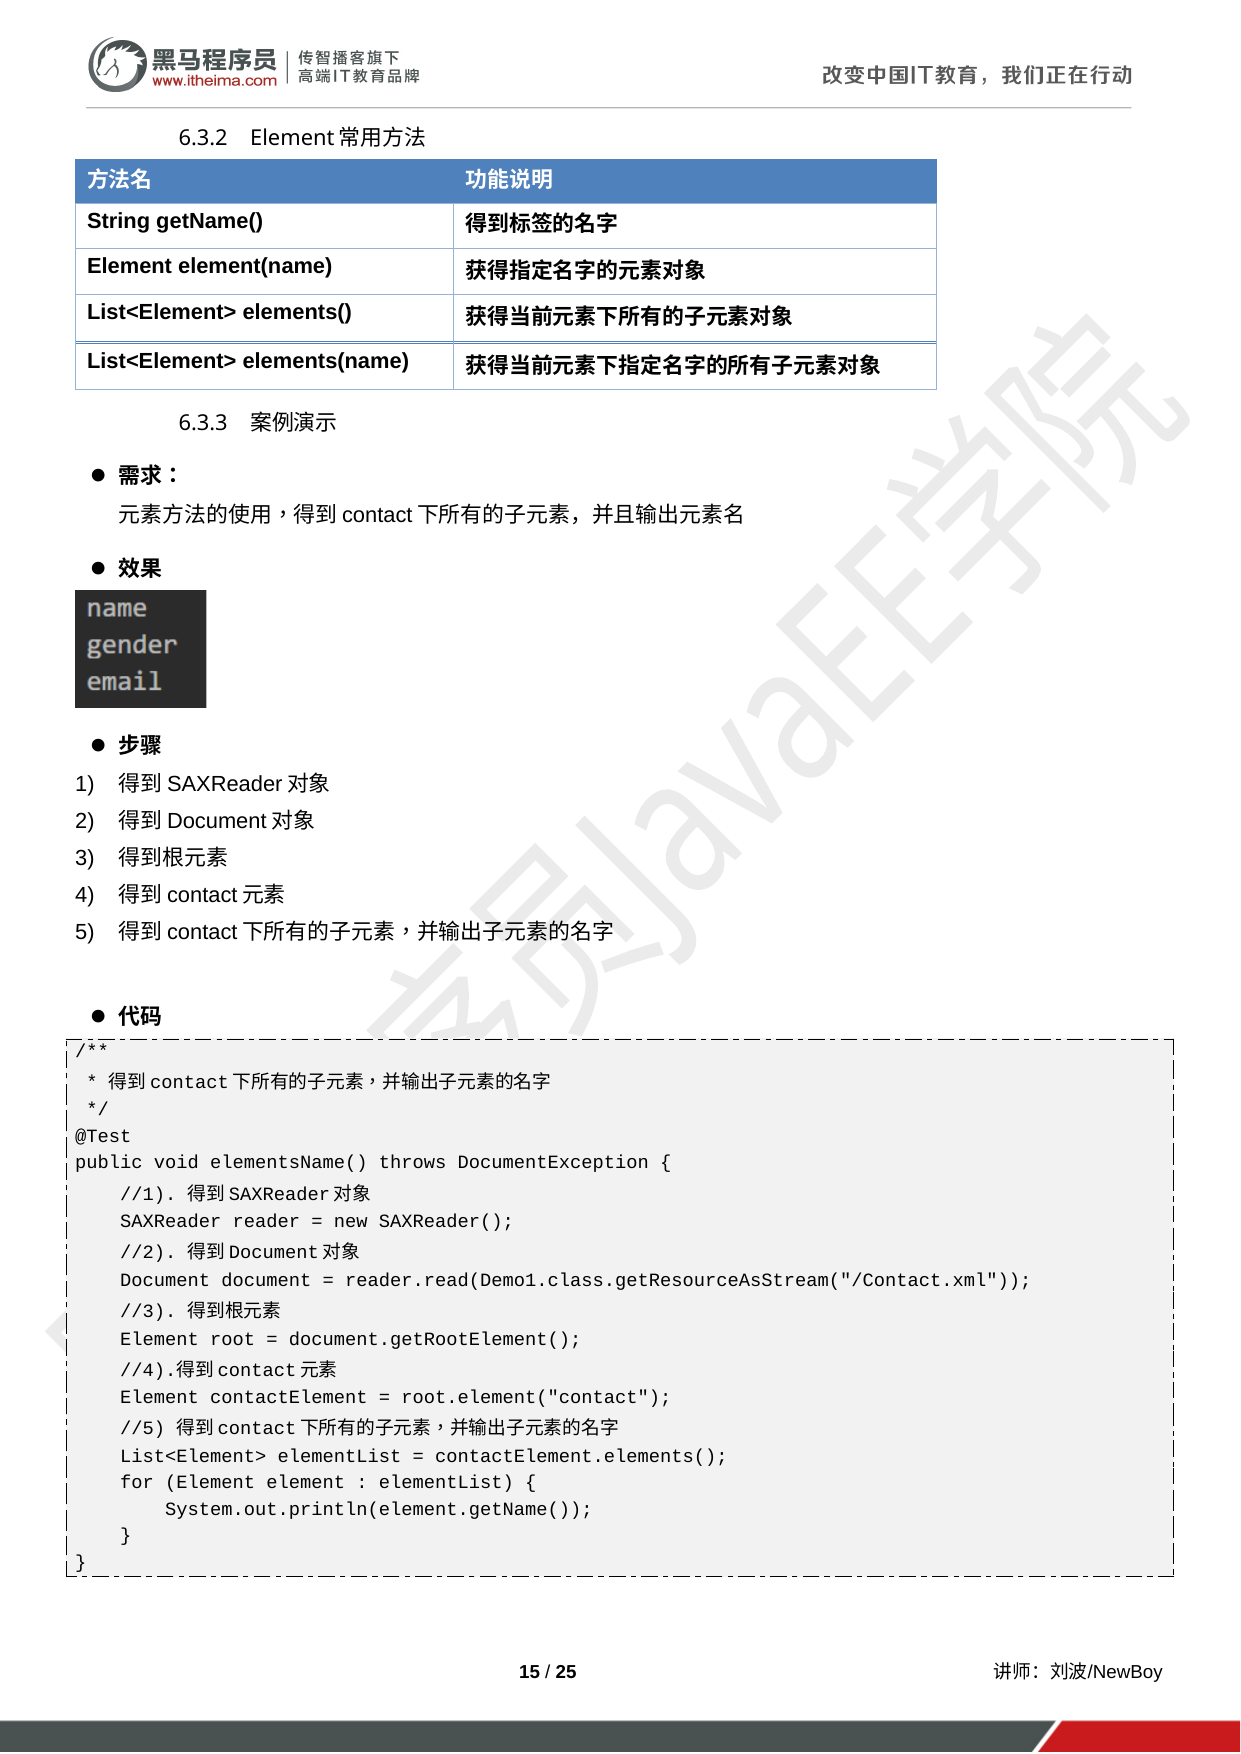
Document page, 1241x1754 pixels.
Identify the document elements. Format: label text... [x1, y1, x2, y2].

list 得到Document对象 [75, 805, 1165, 834]
table_cell Element element(name) [76, 249, 453, 294]
table_cell List<Element> elements() [76, 295, 453, 341]
text List<Element> elementList = contactElement.elements(); [66, 1443, 1174, 1468]
table_header 功能说明 [454, 160, 936, 203]
table_cell 获得当前元素下所有的子元素对象 [454, 295, 936, 341]
text SAXReader reader = new SAXReader(); [66, 1209, 1174, 1233]
text */ [66, 1097, 1174, 1121]
text Document document = reader.read(Demo1.class.getResourceAsStream("/Contact.xml")); [66, 1267, 1174, 1292]
text * 得到contact下所有的子元素，并输出子元素的名字 [66, 1065, 1174, 1094]
list 得到contact元素 [75, 879, 1165, 909]
table_cell 获得当前元素下指定名字的所有子元素对象 [454, 344, 936, 389]
table_cell String getName() [76, 204, 453, 248]
table_header 方法名 [76, 160, 453, 203]
text public void elementsName() throws DocumentException { [66, 1150, 1174, 1174]
text 元素方法的使用，得到contact下所有的子元素，并且输出元素名 [75, 497, 1165, 529]
list 得到根元素 [75, 842, 1165, 872]
text /** [66, 1038, 1174, 1063]
text //3). 得到根元素 [66, 1294, 1174, 1323]
text //5) 得到contact下所有的子元素，并输出子元素的名字 [66, 1411, 1174, 1440]
table_cell List<Element> elements(name) [76, 344, 453, 389]
text //2). 得到Document对象 [66, 1235, 1174, 1264]
text System.out.println(element.getName()); [66, 1497, 1174, 1521]
text Element root = document.getRootElement(); [66, 1326, 1174, 1351]
picture [75, 590, 207, 708]
picture [0, 1661, 1241, 1752]
list 得到SAXReader对象 [75, 768, 1165, 797]
text @Test [66, 1124, 1174, 1148]
text } [66, 1523, 1174, 1547]
subtitle 案例演示 [178, 407, 1165, 436]
text 代码 [90, 1001, 1165, 1031]
text 需求： [90, 460, 1165, 490]
subtitle Element常用方法 [178, 122, 1165, 151]
list 得到contact下所有的子元素，并输出子元素的名字 [75, 916, 1165, 946]
text } [66, 1550, 1174, 1577]
text //1). 得到SAXReader对象 [66, 1177, 1174, 1206]
text Element contactElement = root.element("contact"); [66, 1385, 1174, 1409]
text for (Element element : elementList) { [66, 1470, 1174, 1494]
table_cell 获得指定名字的元素对象 [454, 249, 936, 294]
picture [0, 0, 1235, 116]
text //4).得到contact元素 [66, 1353, 1174, 1382]
text 步骤 [90, 730, 1165, 760]
table_cell 得到标签的名字 [454, 204, 936, 248]
text 效果 [90, 553, 1165, 583]
